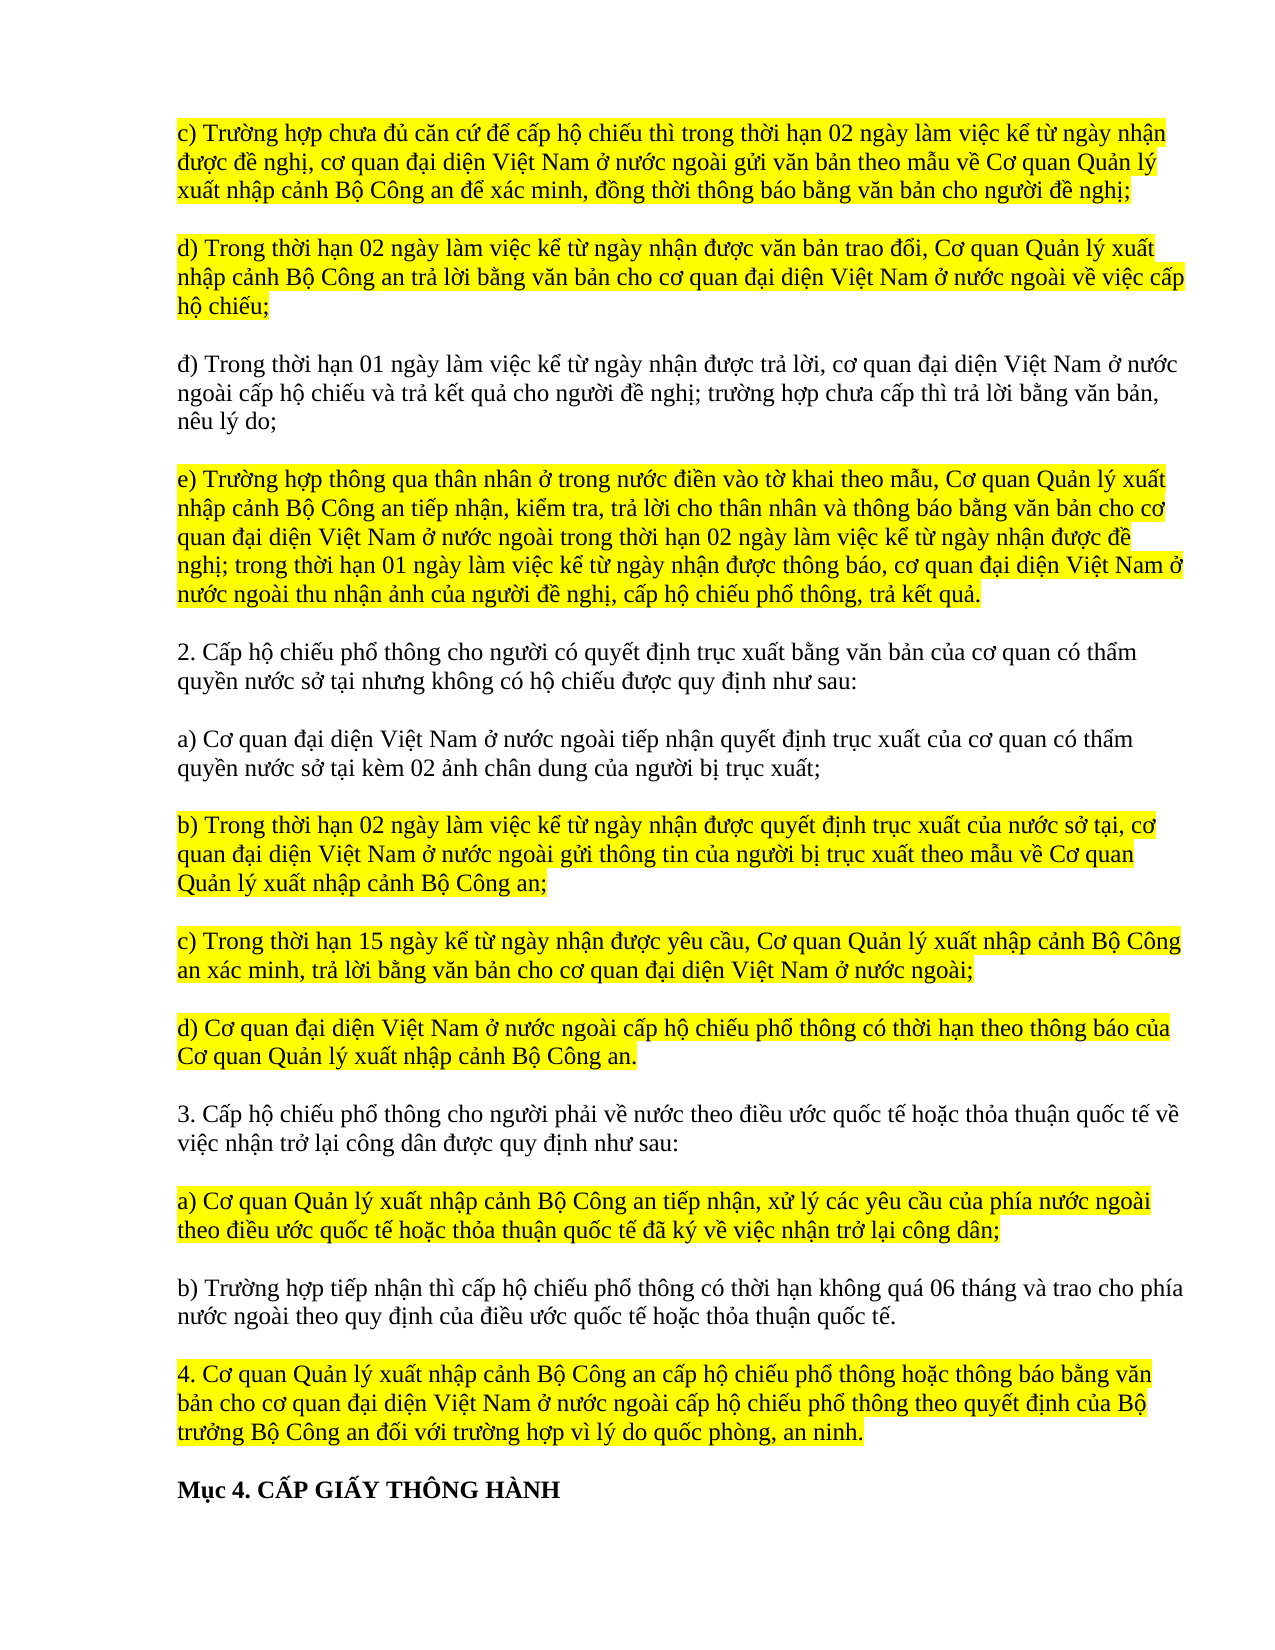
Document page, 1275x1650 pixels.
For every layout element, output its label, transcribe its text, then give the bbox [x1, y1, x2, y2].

text a) Cơ quan Quản lý xuất nhập cảnh Bộ Công an tiếp nhận, xử lý các yêu cầu của phía nước ngoài theo điều ước quốc tế hoặc thỏa thuận quốc tế đã ký về việc nhận trở lại công dân; [1000, 1186, 1186, 1243]
text d) Trong thời hạn 02 ngày làm việc kể từ ngày nhận được văn bản trao đổi, Cơ quan Quản lý xuất nhập cảnh Bộ Công an trả lời bằng văn bản cho cơ quan đại diện Việt Nam ở nước ngoài về việc cấp hộ chiếu; [177, 233, 1186, 320]
text 2. Cấp hộ chiếu phổ thông cho người có quyết định trục xuất bằng văn bản của cơ quan có thẩm quyền nước sở tại nhưng không có hộ chiếu được quy định như sau: [177, 637, 1186, 695]
text b) Trường hợp tiếp nhận thì cấp hộ chiếu phổ thông có thời hạn không quá 06 tháng và trao cho phía nước ngoài theo quy định của điều ước quốc tế hoặc thỏa thuận quốc tế. [177, 1273, 1186, 1330]
text a) Cơ quan đại diện Việt Nam ở nước ngoài tiếp nhận quyết định trục xuất của cơ quan có thẩm quyền nước sở tại kèm 02 ảnh chân dung của người bị trục xuất; [177, 724, 1186, 781]
text b) Trong thời hạn 02 ngày làm việc kể từ ngày nhận được quyết định trục xuất của nước sở tại, cơ quan đại diện Việt Nam ở nước ngoài gửi thông tin của người bị trục xuất theo mẫu về Cơ quan Quản lý xuất nhập cảnh Bộ Công an; [547, 811, 1186, 897]
text Mục 4. CẤP GIẤY THÔNG HÀNH [177, 1475, 1186, 1503]
text 3. Cấp hộ chiếu phổ thông cho người phải về nước theo điều ước quốc tế hoặc thỏa thuận quốc tế về việc nhận trở lại công dân được quy định như sau: [177, 1099, 1186, 1157]
text 4. Cơ quan Quản lý xuất nhập cảnh Bộ Công an cấp hộ chiếu phổ thông hoặc thông báo bằng văn bản cho cơ quan đại diện Việt Nam ở nước ngoài cấp hộ chiếu phổ thông theo quyết định của Bộ trưởng Bộ Công an đối với trường hợp vì lý do quốc phòng, an ninh. [864, 1359, 1186, 1446]
text e) Trường hợp thông qua thân nhân ở trong nước điền vào tờ khai theo mẫu, Cơ quan Quản lý xuất nhập cảnh Bộ Công an tiếp nhận, kiểm tra, trả lời cho thân nhân và thông báo bằng văn bản cho cơ quan đại diện Việt Nam ở nước ngoài trong thời hạn 02 ngày làm việc kể từ ngày nhận được đề nghị; trong thời hạn 01 ngày làm việc kể từ ngày nhận được thông báo, cơ quan đại diện Việt Nam ở nước ngoài thu nhận ảnh của người đề nghị, cấp hộ chiếu phổ thông, trả kết quả. [981, 464, 1186, 608]
text đ) Trong thời hạn 01 ngày làm việc kể từ ngày nhận được trả lời, cơ quan đại diện Việt Nam ở nước ngoài cấp hộ chiếu và trả kết quả cho người đề nghị; trường hợp chưa cấp thì trả lời bằng văn bản, nêu lý do; [177, 349, 1186, 435]
text c) Trong thời hạn 15 ngày kể từ ngày nhận được yêu cầu, Cơ quan Quản lý xuất nhập cảnh Bộ Công an xác minh, trả lời bằng văn bản cho cơ quan đại diện Việt Nam ở nước ngoài; [974, 926, 1186, 983]
text d) Cơ quan đại diện Việt Nam ở nước ngoài cấp hộ chiếu phổ thông có thời hạn theo thông báo của Cơ quan Quản lý xuất nhập cảnh Bộ Công an. [637, 1013, 1186, 1070]
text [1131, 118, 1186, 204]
